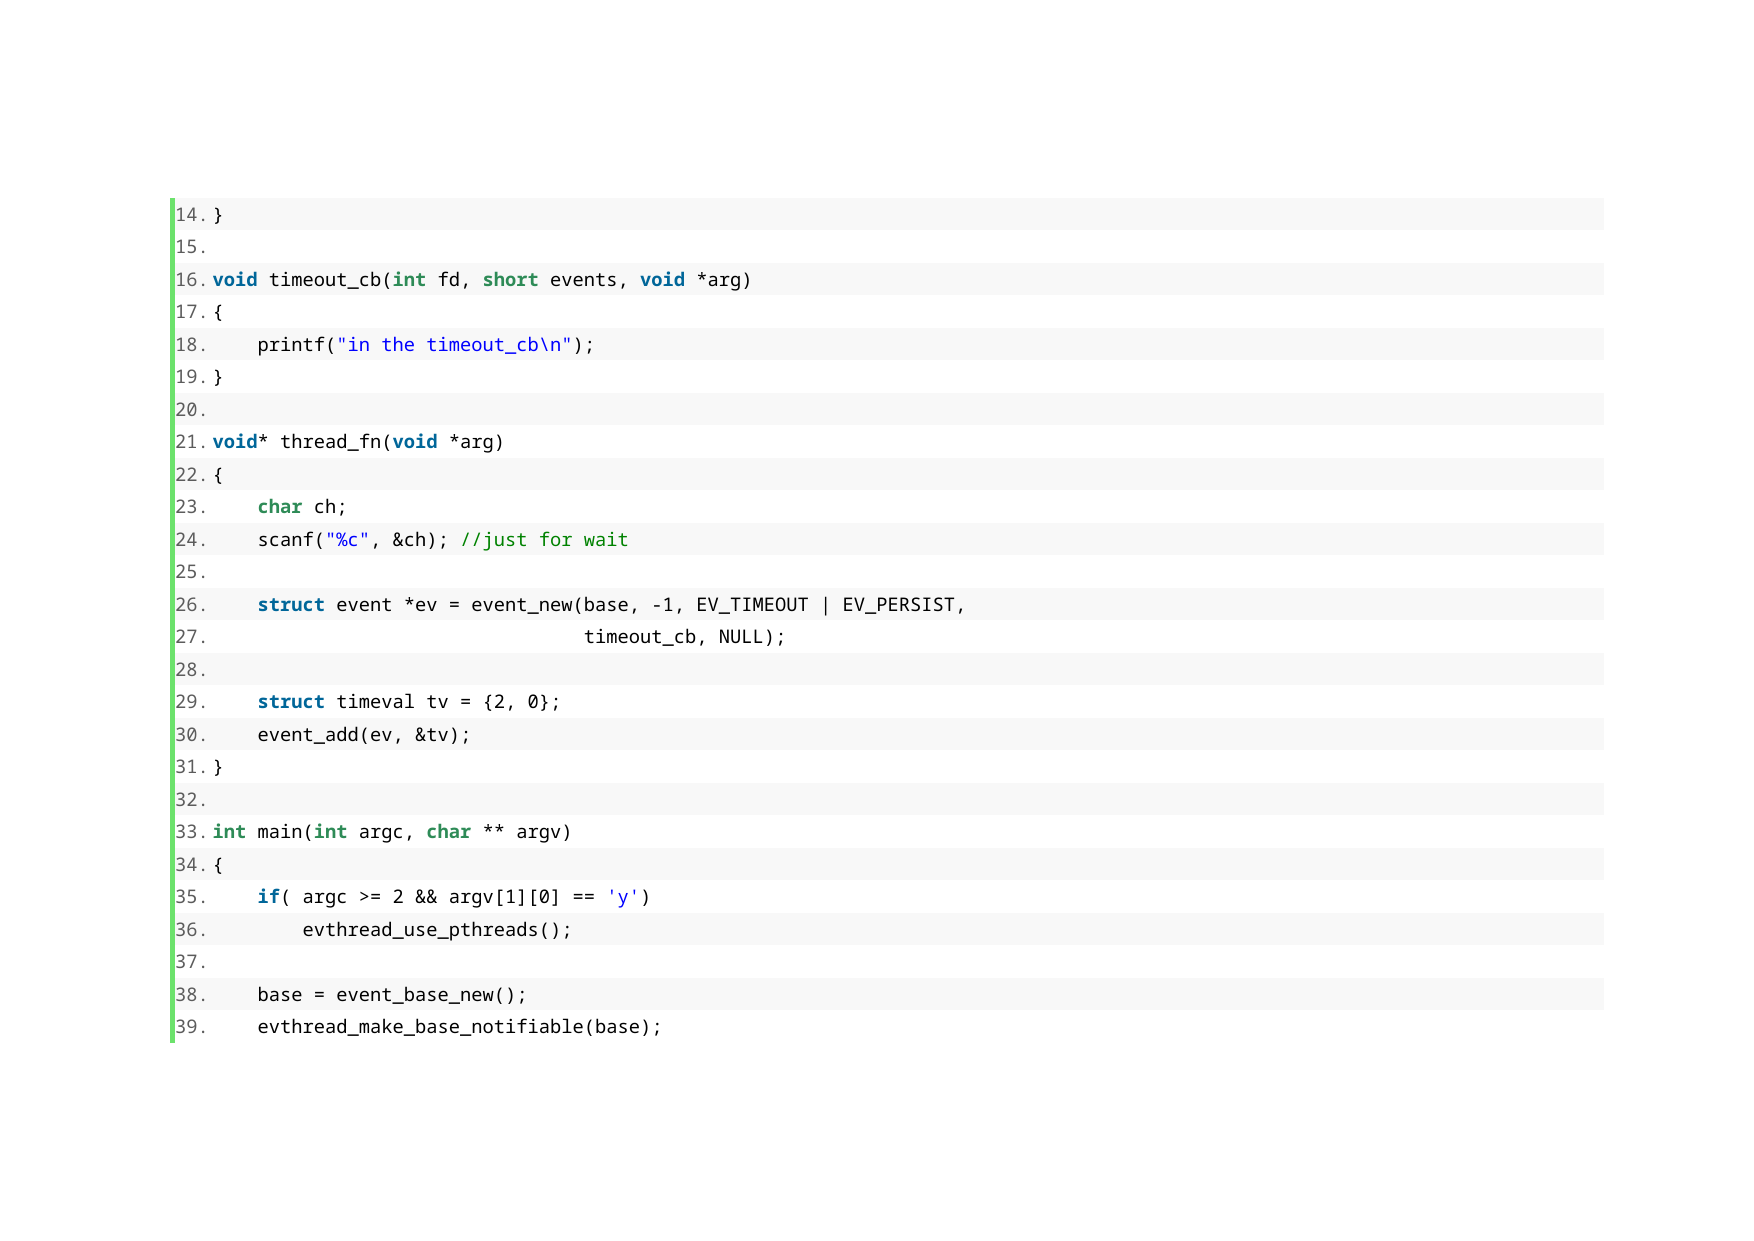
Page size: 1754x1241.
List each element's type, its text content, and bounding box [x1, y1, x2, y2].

list base = event_base_new(); [175, 978, 1604, 1010]
list void timeout_cb(int fd, short events, void *arg) [175, 263, 1604, 295]
list event_add(ev, &tv); [175, 718, 1604, 750]
list scanf("%c", &ch); //just for wait [175, 523, 1604, 555]
list evthread_make_base_notifiable(base); [175, 1010, 1604, 1043]
list struct timeval tv = {2, 0}; [175, 685, 1604, 718]
list { [175, 295, 1604, 328]
list } [175, 360, 1604, 393]
list evthread_use_pthreads(); [175, 913, 1604, 945]
list { [175, 848, 1604, 880]
list char ch; [175, 490, 1604, 523]
list if( argc >= 2 && argv[1][0] == 'y') [175, 880, 1604, 913]
list int main(int argc, char ** argv) [175, 815, 1604, 848]
list } [175, 198, 1604, 230]
list { [175, 458, 1604, 490]
list struct event *ev = event_new(base, -1, EV_TIMEOUT | EV_PERSIST, [175, 588, 1604, 620]
list timeout_cb, NULL); [175, 620, 1604, 653]
list printf("in the timeout_cb\n"); [175, 328, 1604, 360]
list void* thread_fn(void *arg) [175, 425, 1604, 458]
list } [175, 750, 1604, 783]
